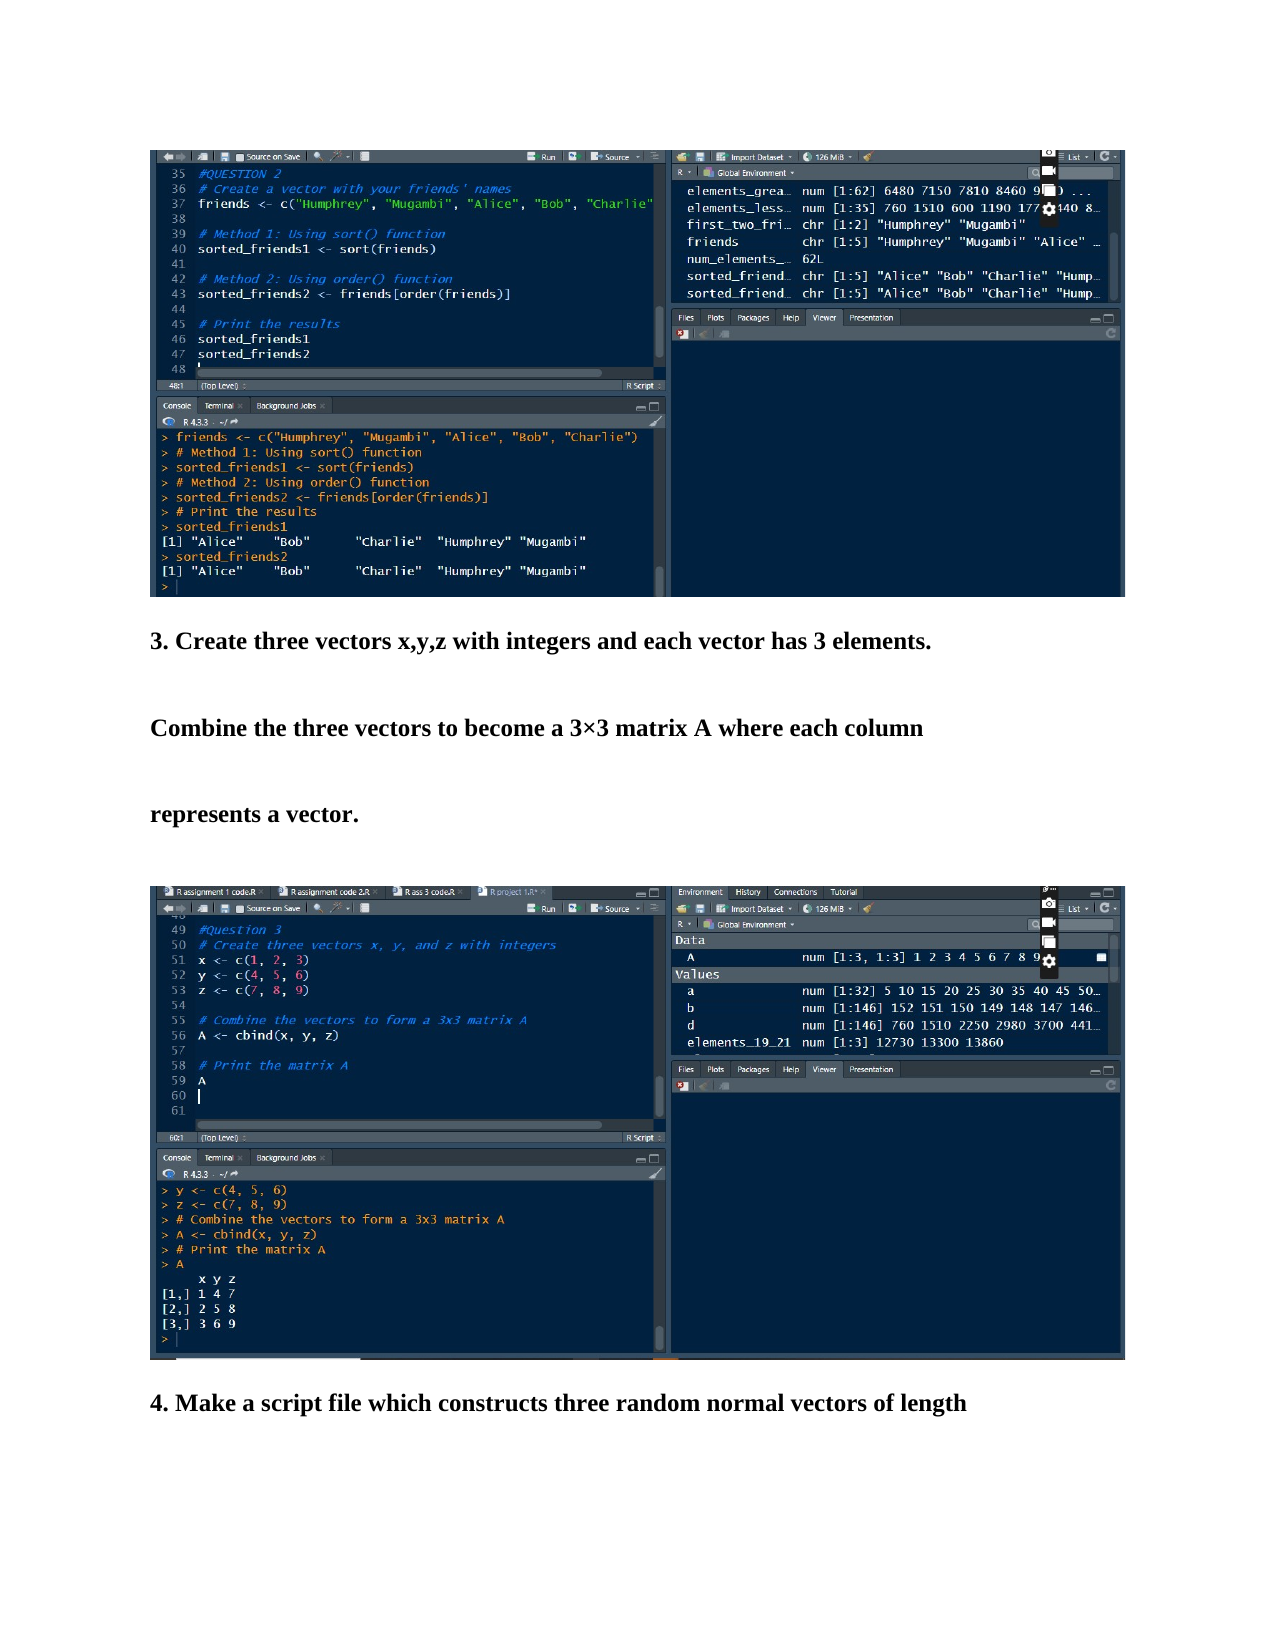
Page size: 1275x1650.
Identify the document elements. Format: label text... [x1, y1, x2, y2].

picture [150, 886, 1125, 1360]
text represents a vector. [150, 799, 1125, 828]
text 3. Create three vectors x,y,z with integers and each vector has 3 elements. [150, 626, 1125, 655]
picture [150, 150, 1125, 597]
text 4. Make a script file which constructs three random normal vectors of length [150, 1388, 1125, 1417]
text Combine the three vectors to become a 3×3 matrix A where each column [150, 713, 1125, 741]
